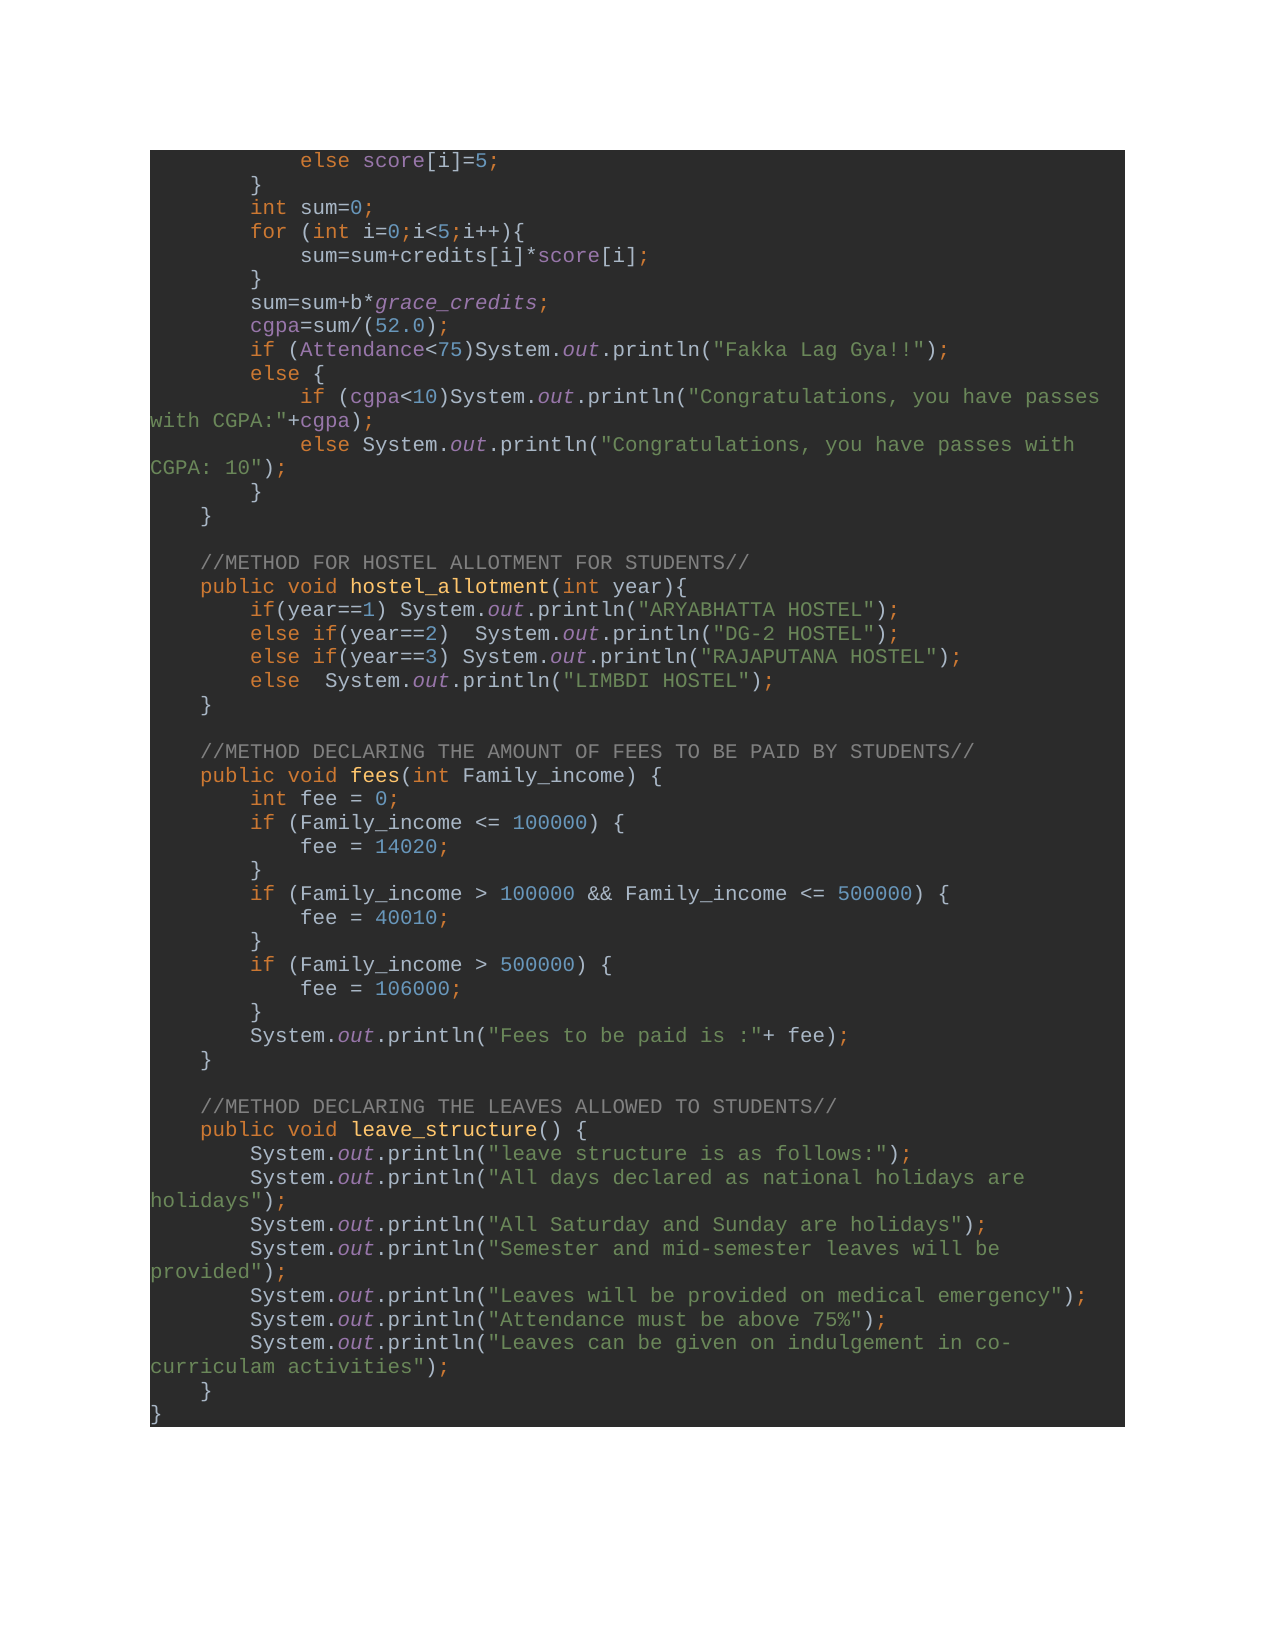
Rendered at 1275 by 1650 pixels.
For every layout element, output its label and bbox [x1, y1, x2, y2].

text [150, 150, 1125, 1427]
